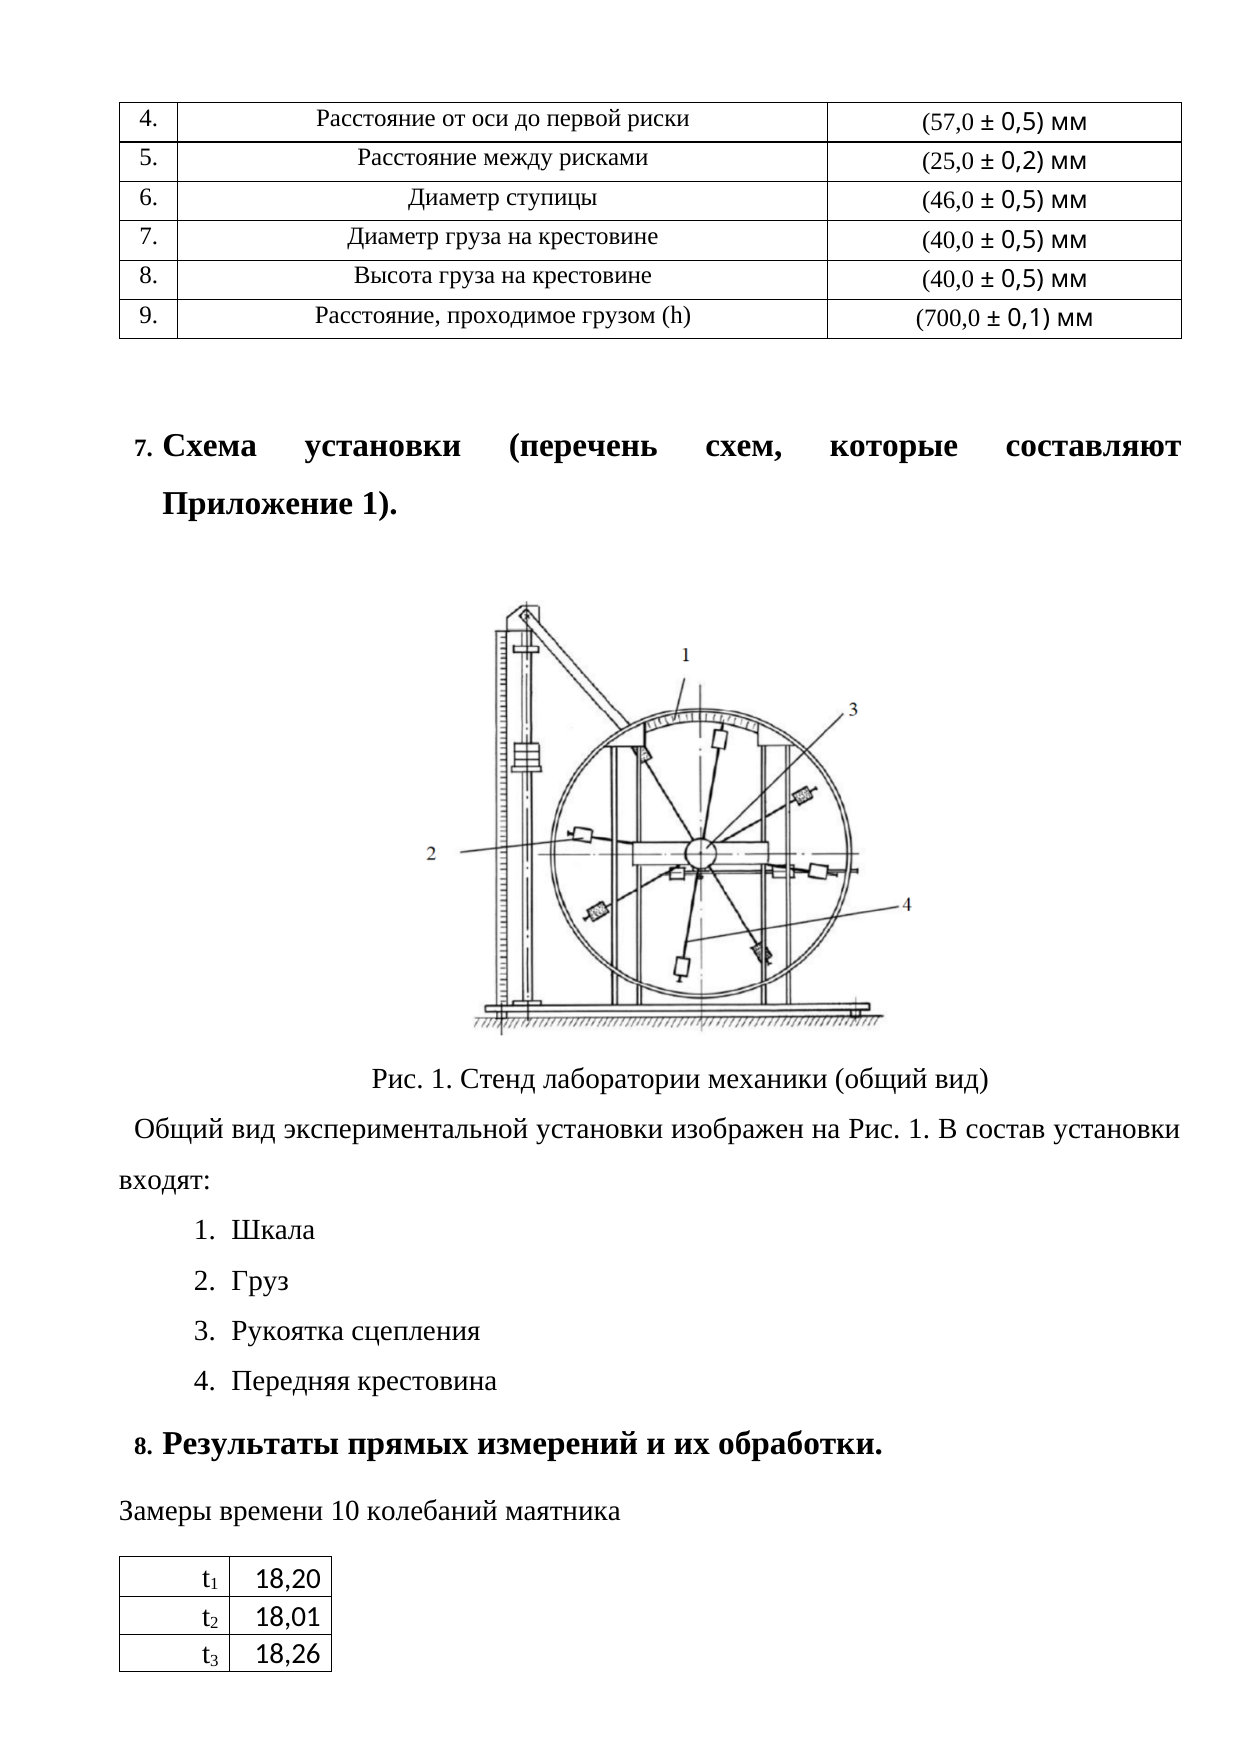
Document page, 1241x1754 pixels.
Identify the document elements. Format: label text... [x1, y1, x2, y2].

table_cell 18,01 [230, 1597, 331, 1634]
table_cell (46,0 ± 0,5) мм [828, 182, 1181, 220]
table_cell Расстояние, проходимое грузом (h) [178, 300, 827, 338]
table_cell Высота груза на крестовине [178, 261, 827, 299]
list Схема установки (перечень схем, которые составляют Приложение 1). [134, 426, 1182, 521]
list Передняя крестовина [194, 1363, 1182, 1397]
table_cell Диаметр груза на крестовине [178, 221, 827, 259]
table_cell Расстояние от оси до первой риски [178, 103, 827, 141]
table_cell Диаметр ступицы [178, 182, 827, 220]
table_cell 4. [120, 103, 177, 141]
table_cell 18,26 [230, 1635, 331, 1671]
table_cell 8. [120, 261, 177, 299]
table_header t1 [120, 1557, 229, 1596]
table_header 18,20 [230, 1557, 331, 1596]
table_cell t3 [120, 1635, 229, 1671]
table_cell (57,0 ± 0,5) мм [828, 103, 1181, 141]
list Груз [194, 1263, 1182, 1296]
table_cell 6. [120, 182, 177, 220]
table_cell (40,0 ± 0,5) мм [828, 261, 1181, 299]
table_cell 5. [120, 143, 177, 181]
table_cell 7. [120, 221, 177, 259]
text Рис. 1. Стенд лаборатории механики (общий вид) [119, 1061, 1182, 1095]
text Общий вид экспериментальной установки изображен на Рис. 1. В состав установки входят: [119, 1112, 1182, 1196]
list Шкала [194, 1212, 1182, 1246]
table_cell Расстояние между рисками [178, 143, 827, 181]
picture [417, 591, 927, 1045]
table_cell (25,0 ± 0,2) мм [828, 143, 1181, 181]
list Рукоятка сцепления [194, 1313, 1182, 1346]
list Результаты прямых измерений и их обработки. [134, 1423, 1182, 1461]
table_cell t2 [120, 1597, 229, 1634]
text Замеры времени 10 колебаний маятника [119, 1493, 1182, 1527]
table_cell 9. [120, 300, 177, 338]
table_cell (40,0 ± 0,5) мм [828, 221, 1181, 259]
table_cell (700,0 ± 0,1) мм [828, 300, 1181, 338]
